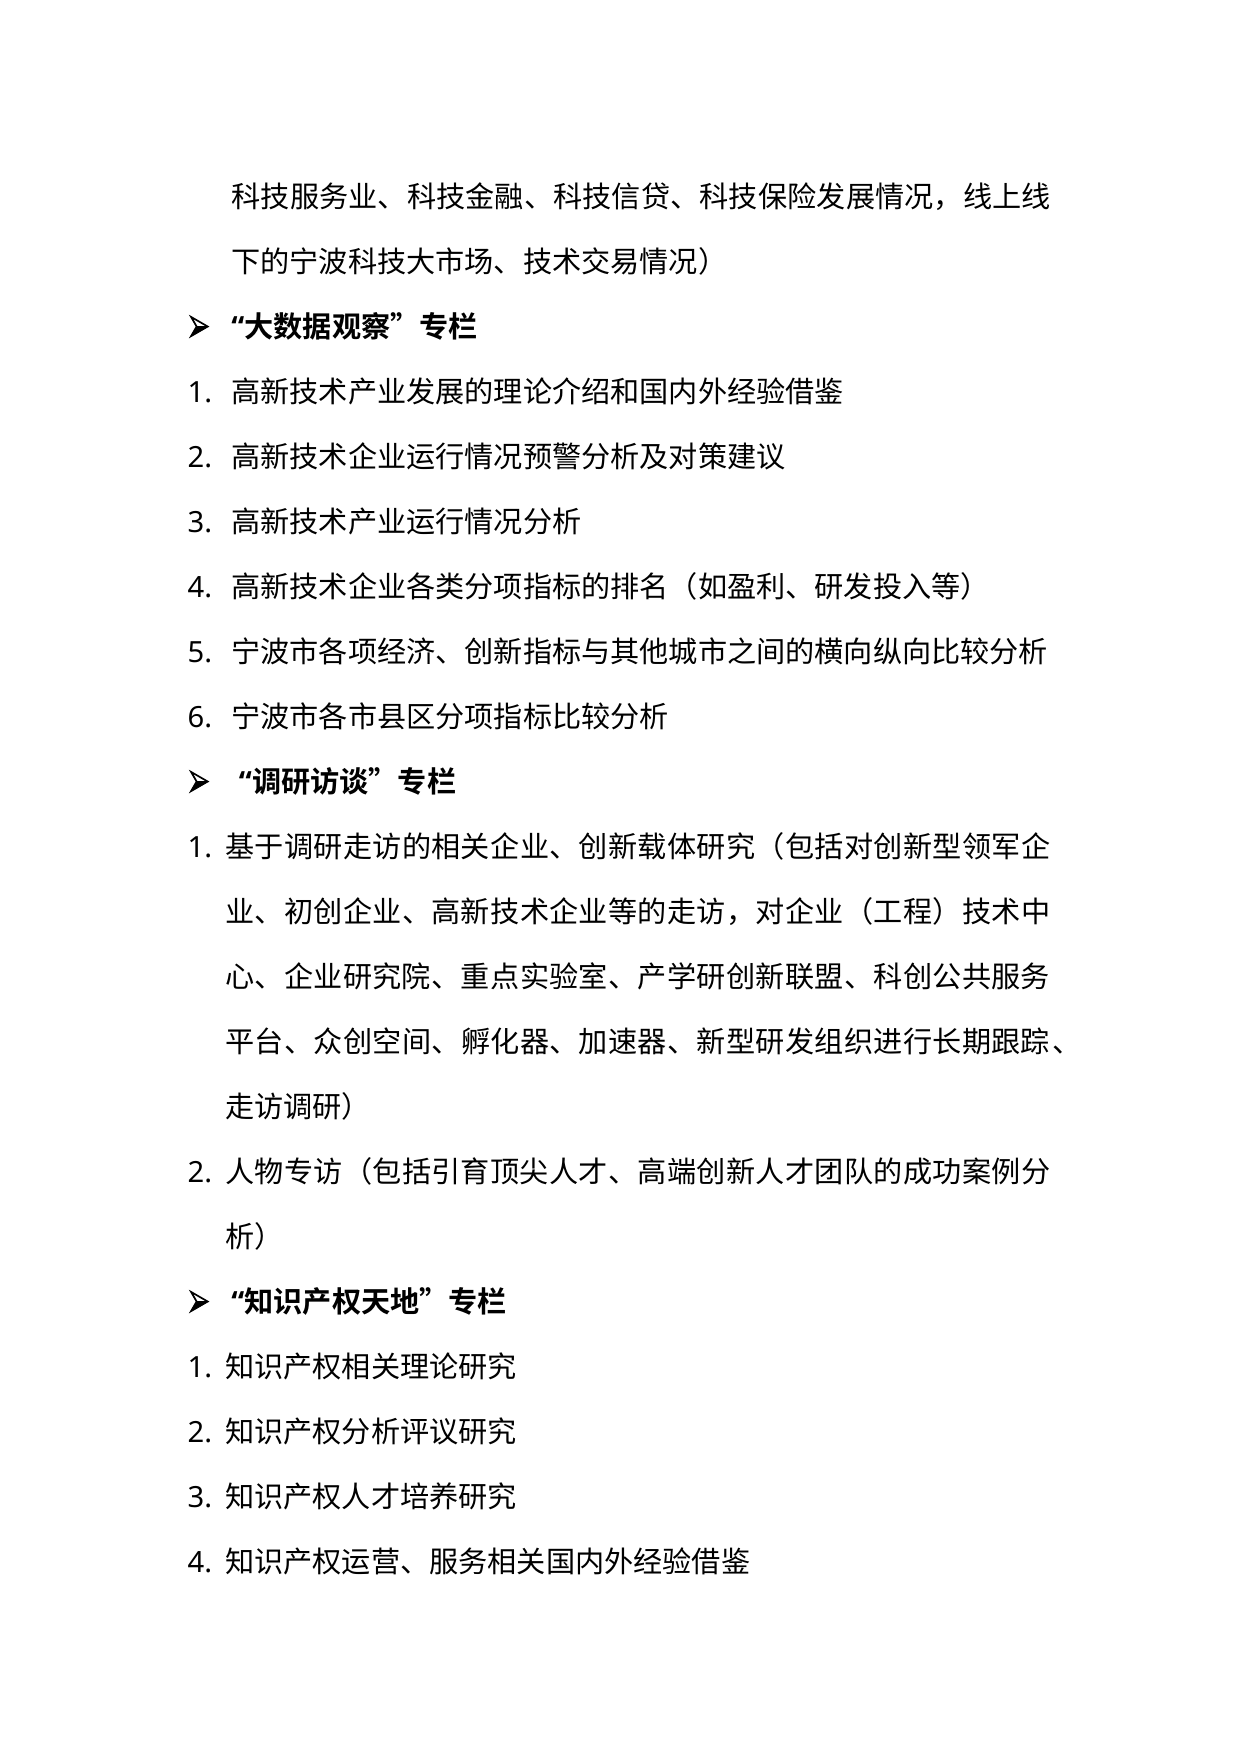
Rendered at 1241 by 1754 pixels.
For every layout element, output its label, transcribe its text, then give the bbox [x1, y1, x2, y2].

list “调研访谈”专栏 [187, 747, 1053, 812]
list 基于调研走访的相关企业、创新载体研究（包括对创新型领军企业、初创企业、高新技术企业等的走访，对企业（工程）技术中心、企业研究院、重点实验室、产学研创新联盟、科创公共服务平台、众创空间、孵化器、加速器、新型研发组织进行长期跟踪、走访调研） [187, 812, 1053, 1137]
list 知识产权人才培养研究 [187, 1462, 1053, 1527]
list “大数据观察”专栏 [187, 292, 1053, 357]
list 高新技术产业运行情况分析 [187, 487, 1053, 552]
list 知识产权分析评议研究 [187, 1397, 1053, 1462]
list 高新技术企业运行情况预警分析及对策建议 [187, 422, 1053, 487]
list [187, 162, 1053, 292]
list 高新技术企业各类分项指标的排名（如盈利、研发投入等） [187, 552, 1053, 617]
list 宁波市各项经济、创新指标与其他城市之间的横向纵向比较分析 [187, 617, 1053, 682]
list 人物专访（包括引育顶尖人才、高端创新人才团队的成功案例分析） [187, 1137, 1053, 1267]
list “知识产权天地”专栏 [187, 1267, 1053, 1332]
list 知识产权运营、服务相关国内外经验借鉴 [187, 1527, 1053, 1592]
list 知识产权相关理论研究 [187, 1332, 1053, 1397]
list 宁波市各市县区分项指标比较分析 [187, 682, 1053, 747]
list 高新技术产业发展的理论介绍和国内外经验借鉴 [187, 357, 1053, 422]
